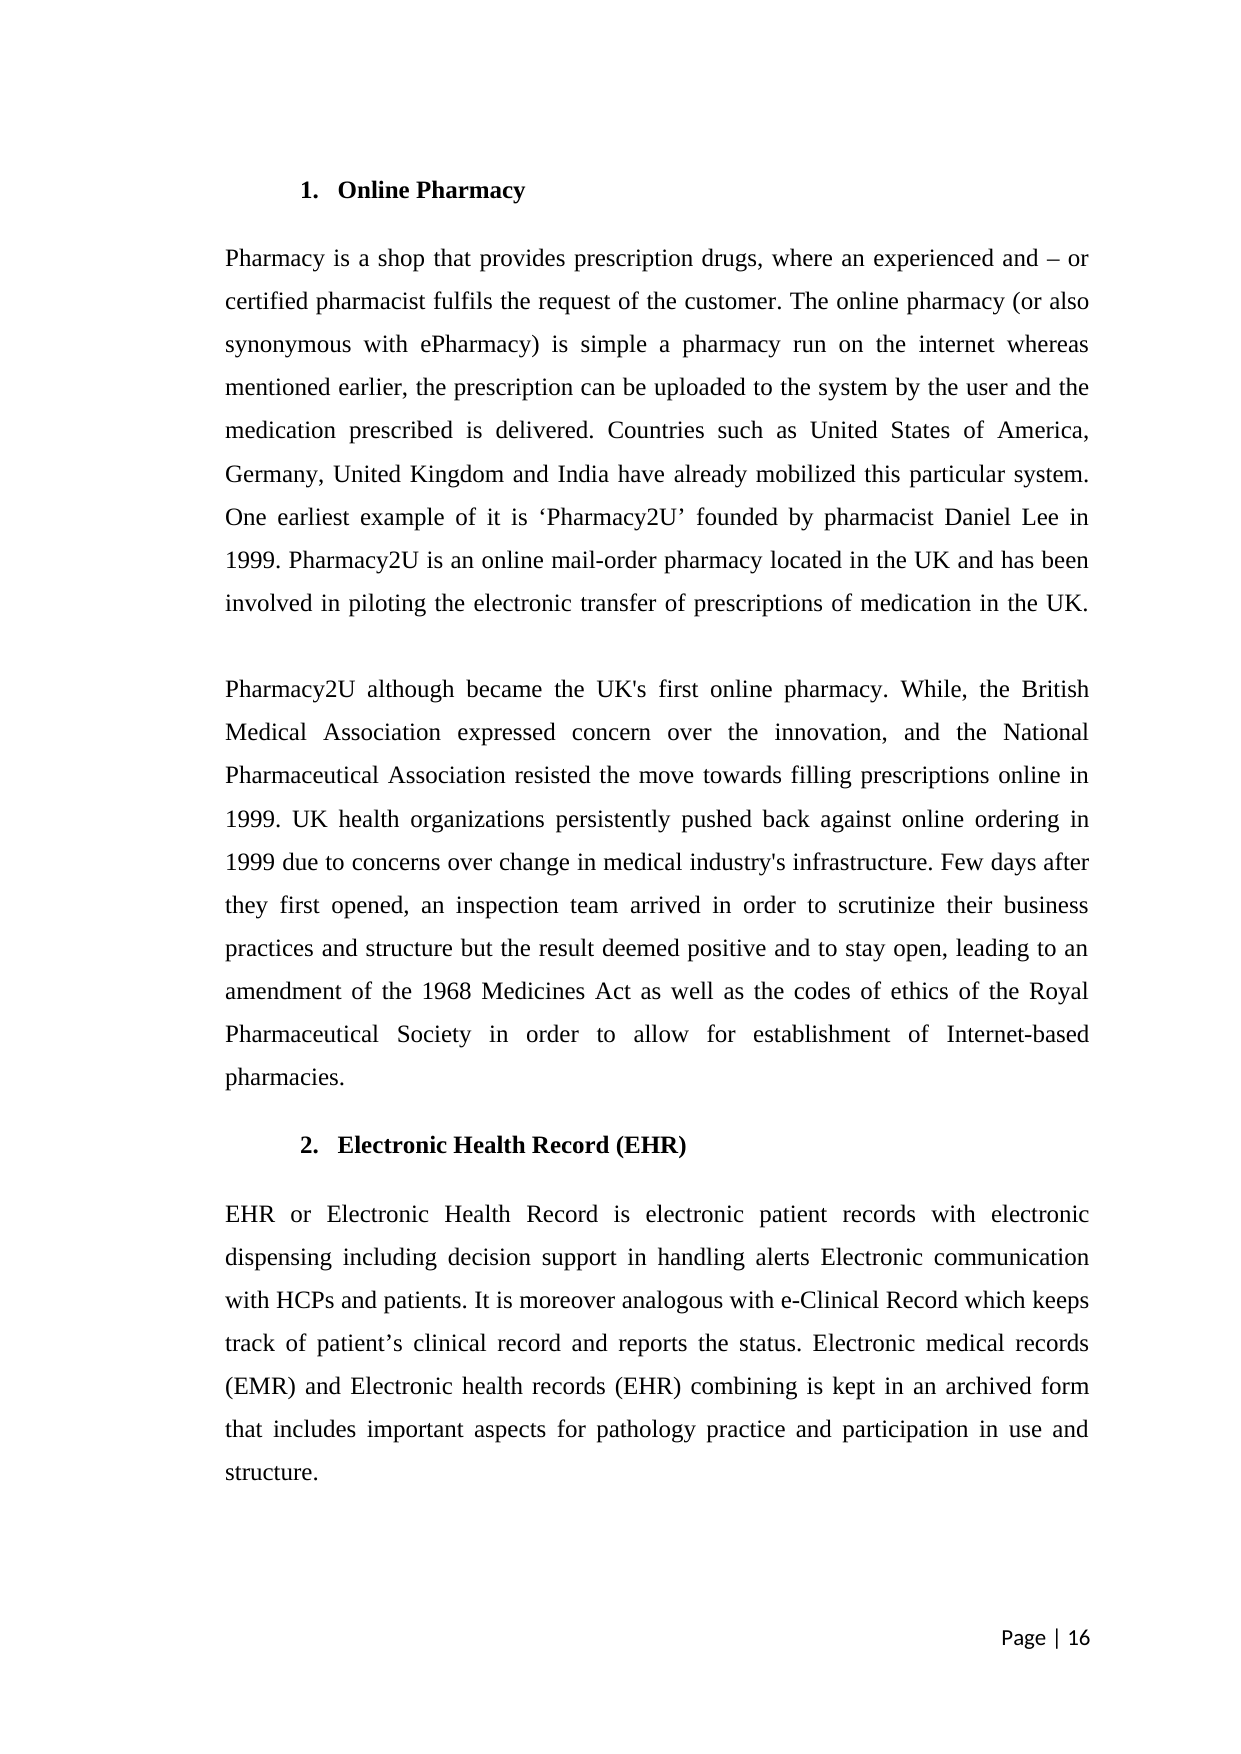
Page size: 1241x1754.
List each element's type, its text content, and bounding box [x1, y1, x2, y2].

text EHR or Electronic Health Record is electronic patient records with electronic dispensing including decision support in handling alerts Electronic communication with HCPs and patients. It is moreover analogous with e-Clinical Record which keeps track of patient’s clinical record and reports the status. Electronic medical records (EMR) and Electronic health records (EHR) combining is kept in an archived form that includes important aspects for pathology practice and participation in use and structure. [225, 1199, 1090, 1486]
text Pharmacy is a shop that provides prescription drugs, where an experienced and – or certified pharmacist fulfils the request of the customer. The online pharmacy (or also synonymous with ePharmacy) is simple a pharmacy run on the internet whereas mentioned earlier, the prescription can be uploaded to the system by the user and the medication prescribed is delivered. Countries such as United States of America, Germany, United Kingdom and India have already mobilized this particular system. One earliest example of it is ‘Pharmacy2U’ founded by pharmacist Daniel Lee in 1999. Pharmacy2U is an online mail-order pharmacy located in the UK and has been involved in piloting the electronic transfer of prescriptions of medication in the UK. Pharmacy2U although became the UK's first online pharmacy. While, the British Medical Association expressed concern over the innovation, and the National Pharmaceutical Association resisted the move towards filling prescriptions online in 1999. UK health organizations persistently pushed back against online ordering in 1999 due to concerns over change in medical industry's infrastructure. Few days after they first opened, an inspection team arrived in order to scrutinize their business practices and structure but the result deemed positive and to stay open, leading to an amendment of the 1968 Medicines Act as well as the codes of ethics of the Royal Pharmaceutical Society in order to allow for establishment of Internet-based pharmacies. [225, 243, 1090, 1091]
list Electronic Health Record (EHR) [300, 1131, 1090, 1159]
list Online Pharmacy [300, 175, 1090, 204]
